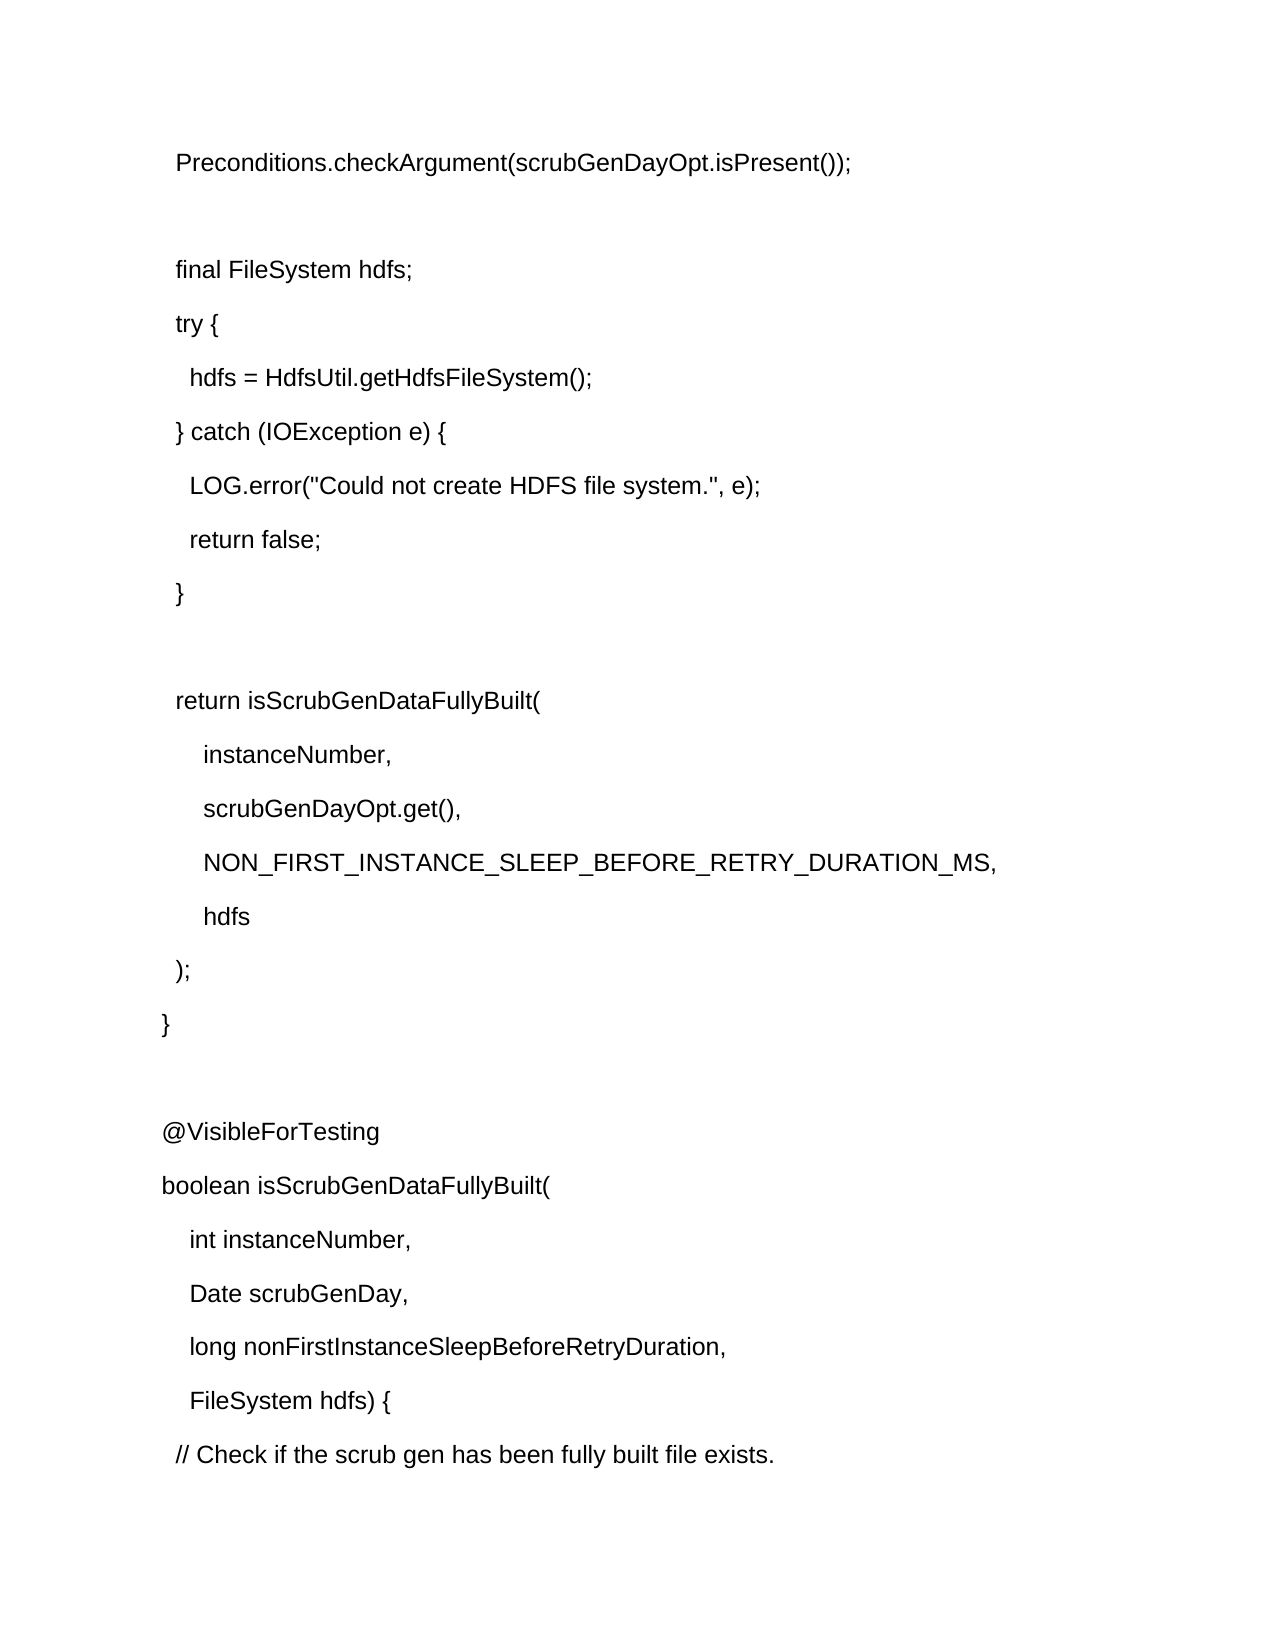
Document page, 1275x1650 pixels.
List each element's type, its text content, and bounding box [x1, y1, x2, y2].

text } [148, 1009, 1127, 1038]
text long nonFirstInstanceSleepBeforeRetryDuration, [148, 1332, 1127, 1361]
text } [148, 578, 1127, 607]
text ); [148, 955, 1127, 984]
text scrubGenDayOpt.get(), [148, 794, 1127, 823]
text final FileSystem hdfs; [148, 255, 1127, 284]
text hdfs [148, 902, 1127, 930]
text instanceNumber, [148, 740, 1127, 769]
text return false; [148, 524, 1127, 553]
text } catch (IOException e) { [148, 417, 1127, 446]
text try { [148, 309, 1127, 338]
text Date scrubGenDay, [148, 1278, 1127, 1307]
text return isScrubGenDataFullyBuilt( [148, 686, 1127, 715]
text Preconditions.checkArgument(scrubGenDayOpt.isPresent()); [148, 148, 1127, 176]
text LOG.error("Could not create HDFS file system.", e); [148, 471, 1127, 499]
text boolean isScrubGenDataFullyBuilt( [148, 1171, 1127, 1199]
text int instanceNumber, [148, 1225, 1127, 1253]
text NON_FIRST_INSTANCE_SLEEP_BEFORE_RETRY_DURATION_MS, [148, 848, 1127, 876]
text FileSystem hdfs) { [148, 1386, 1127, 1415]
text // Check if the scrub gen has been fully built file exists. [148, 1440, 1127, 1469]
text @VisibleForTesting [148, 1117, 1127, 1146]
text hdfs = HdfsUtil.getHdfsFileSystem(); [148, 363, 1127, 392]
